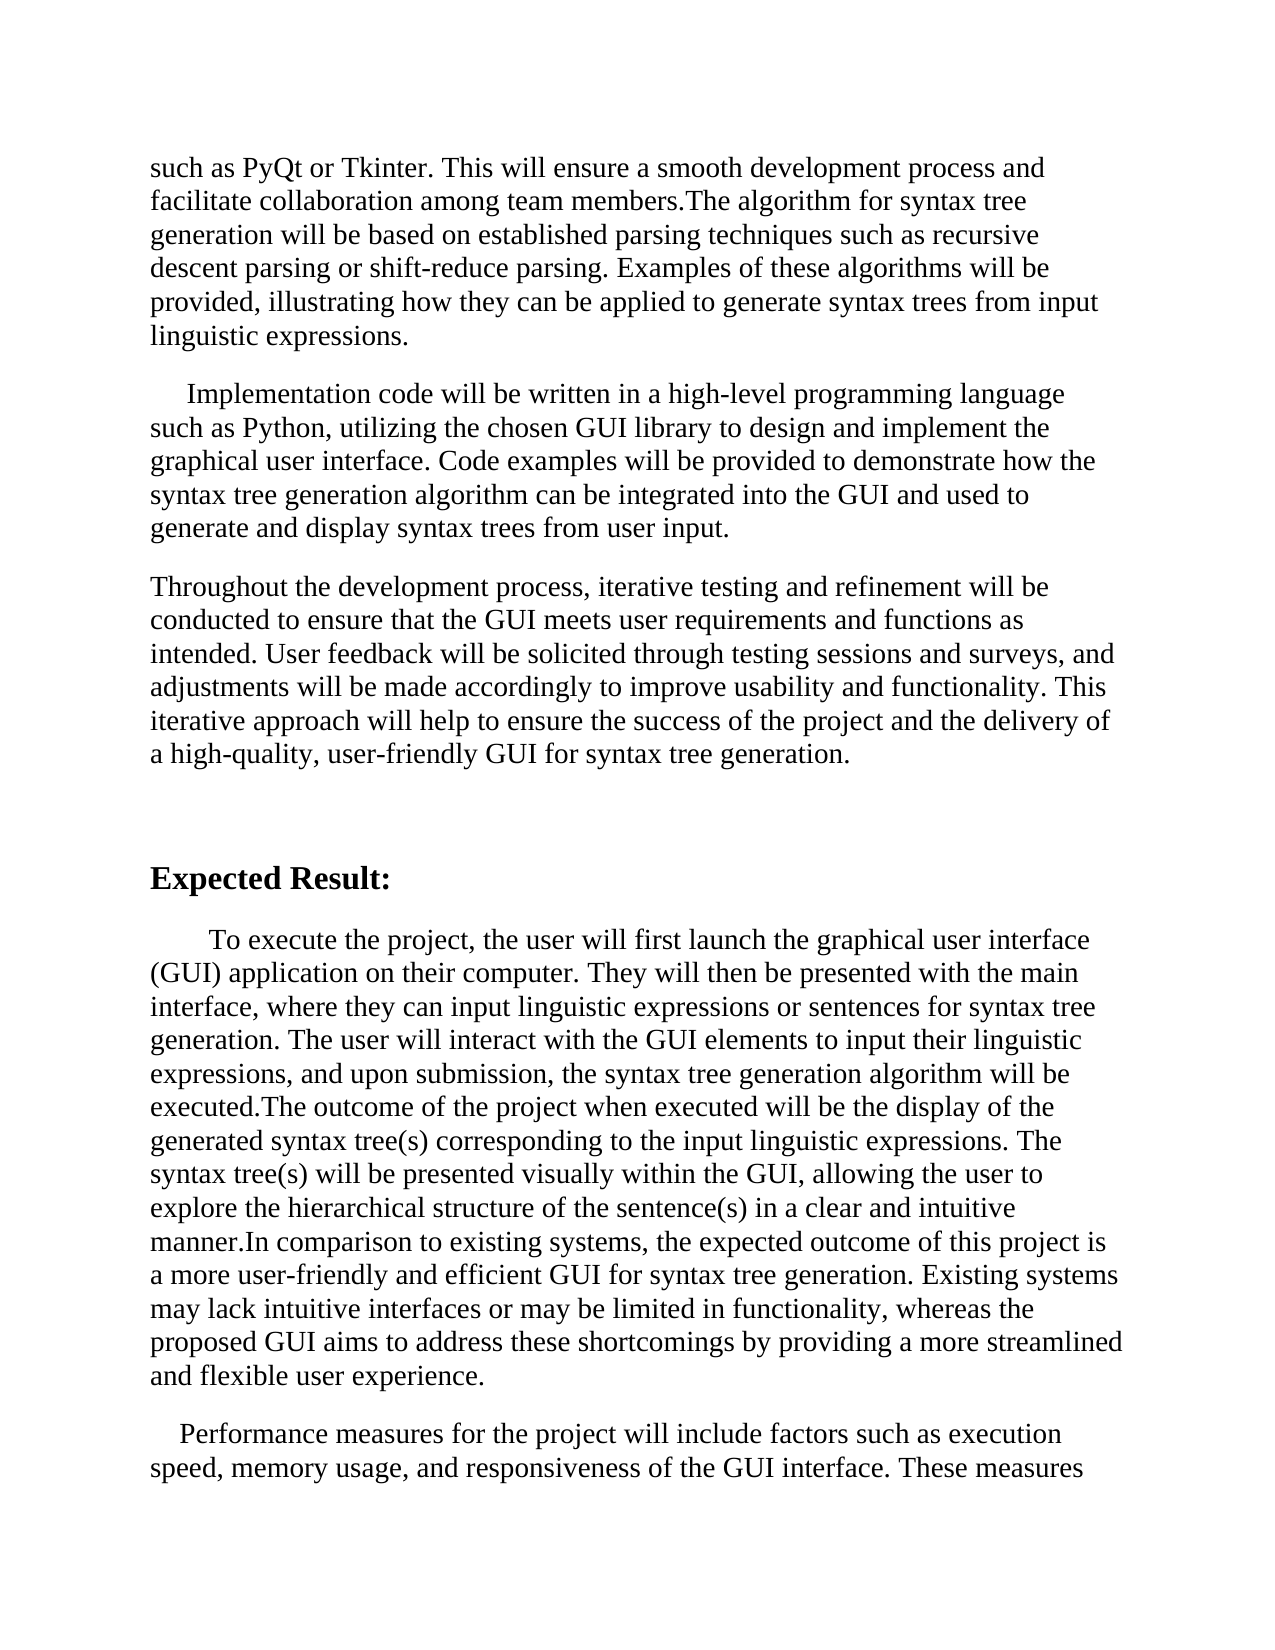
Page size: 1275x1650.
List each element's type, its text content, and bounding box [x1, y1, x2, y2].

text To execute the project, the user will first launch the graphical user interface (GUI) application on their computer. They will then be presented with the main interface, where they can input linguistic expressions or sentences for syntax tree generation. The user will interact with the GUI elements to input their linguistic expressions, and upon submission, the syntax tree generation algorithm will be executed.The outcome of the project when executed will be the display of the generated syntax tree(s) corresponding to the input linguistic expressions. The syntax tree(s) will be presented visually within the GUI, allowing the user to explore the hierarchical structure of the sentence(s) in a clear and intuitive manner.In comparison to existing systems, the expected outcome of this project is a more user-friendly and efficient GUI for syntax tree generation. Existing systems may lack intuitive interfaces or may be limited in functionality, whereas the proposed GUI aims to address these shortcomings by providing a more streamlined and flexible user experience. [150, 922, 1125, 1391]
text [150, 1416, 1125, 1483]
text Implementation code will be written in a high-level programming language such as Python, utilizing the chosen GUI library to design and implement the graphical user interface. Code examples will be provided to demonstrate how the syntax tree generation algorithm can be integrated into the GUI and used to generate and display syntax trees from user input. [150, 376, 1125, 544]
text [150, 150, 1125, 351]
text Expected Result: [150, 858, 1125, 897]
text Throughout the development process, iterative testing and refinement will be conducted to ensure that the GUI meets user requirements and functions as intended. User feedback will be solicited through testing sessions and surveys, and adjustments will be made accordingly to improve usability and functionality. This iterative approach will help to ensure the success of the project and the delivery of a high-quality, user-friendly GUI for syntax tree generation. [150, 569, 1125, 770]
